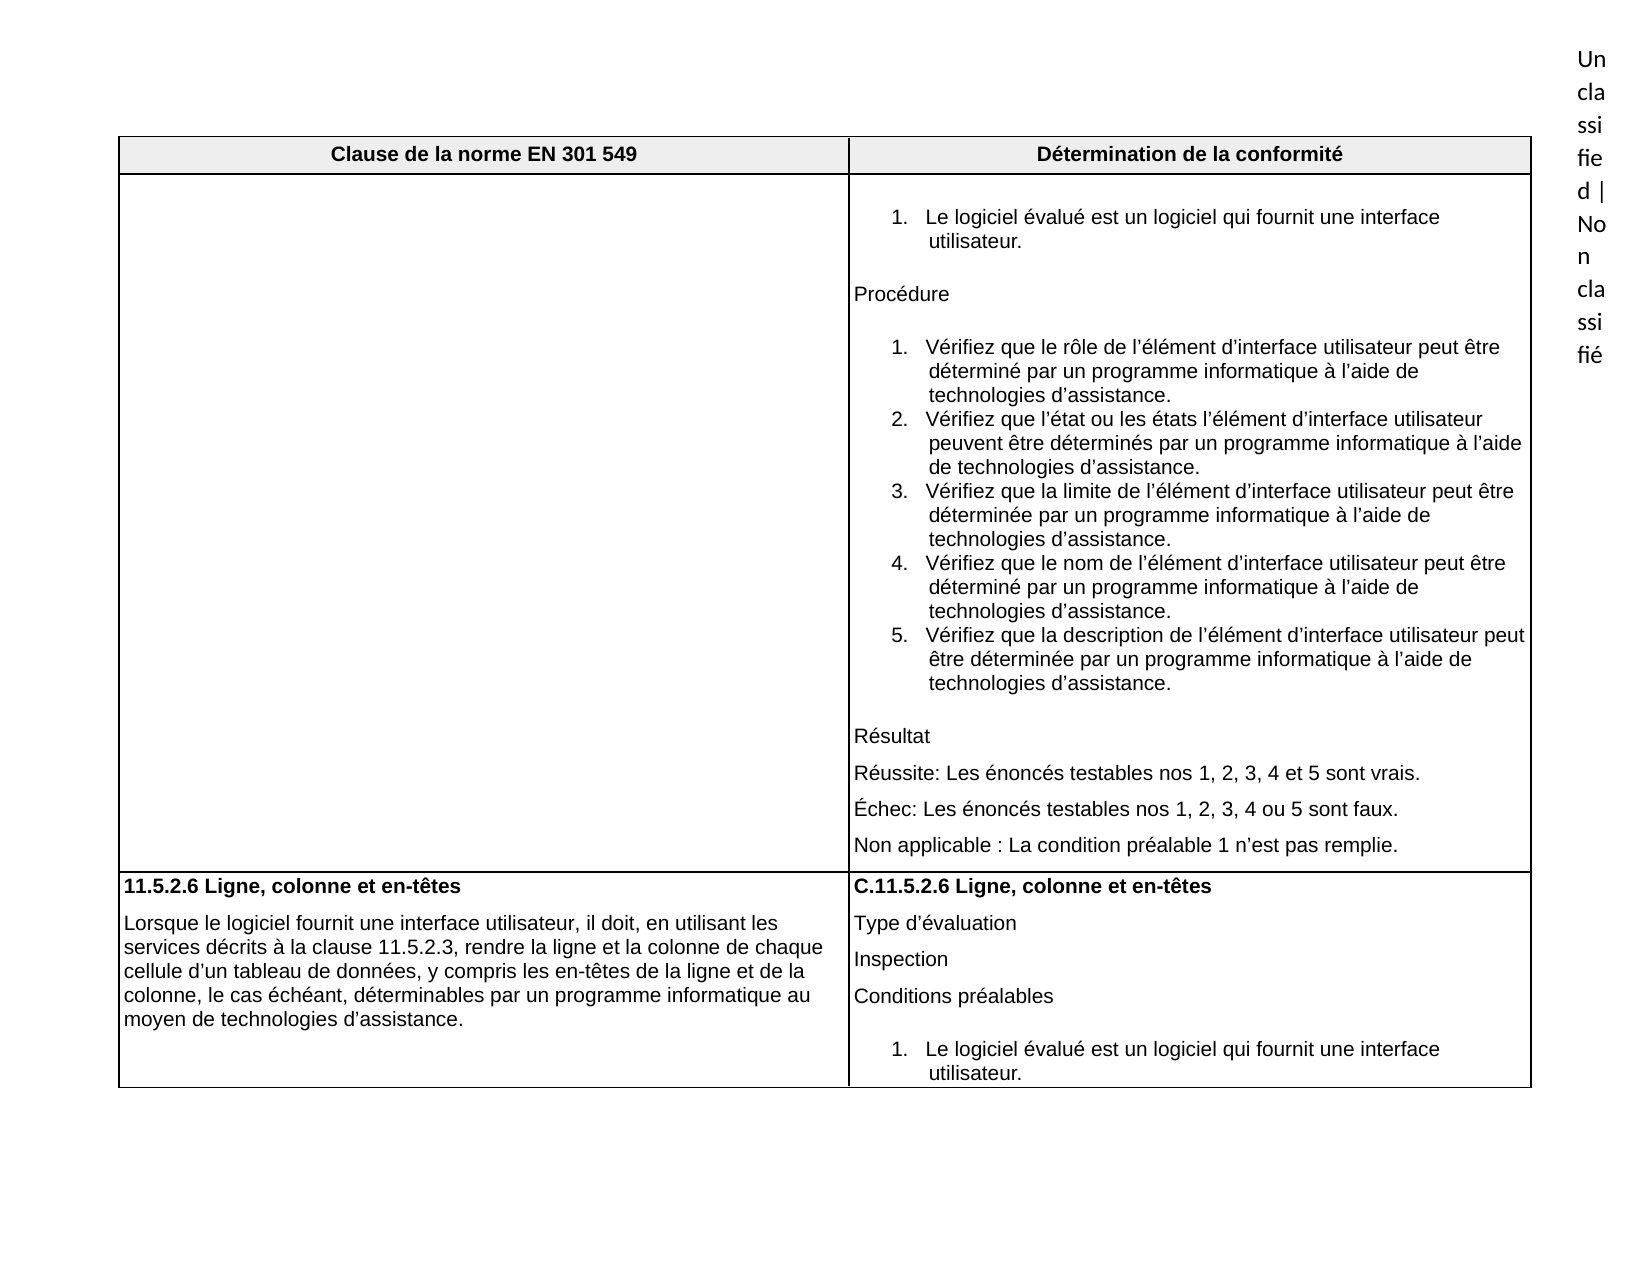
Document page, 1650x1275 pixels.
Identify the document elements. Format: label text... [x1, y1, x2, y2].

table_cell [120, 175, 848, 871]
table_header Clause de la norme EN 301 549 [120, 137, 849, 173]
table_header Détermination de la conformité [850, 137, 1530, 173]
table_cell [850, 175, 1530, 871]
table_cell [850, 873, 1530, 1086]
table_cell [120, 873, 848, 1086]
